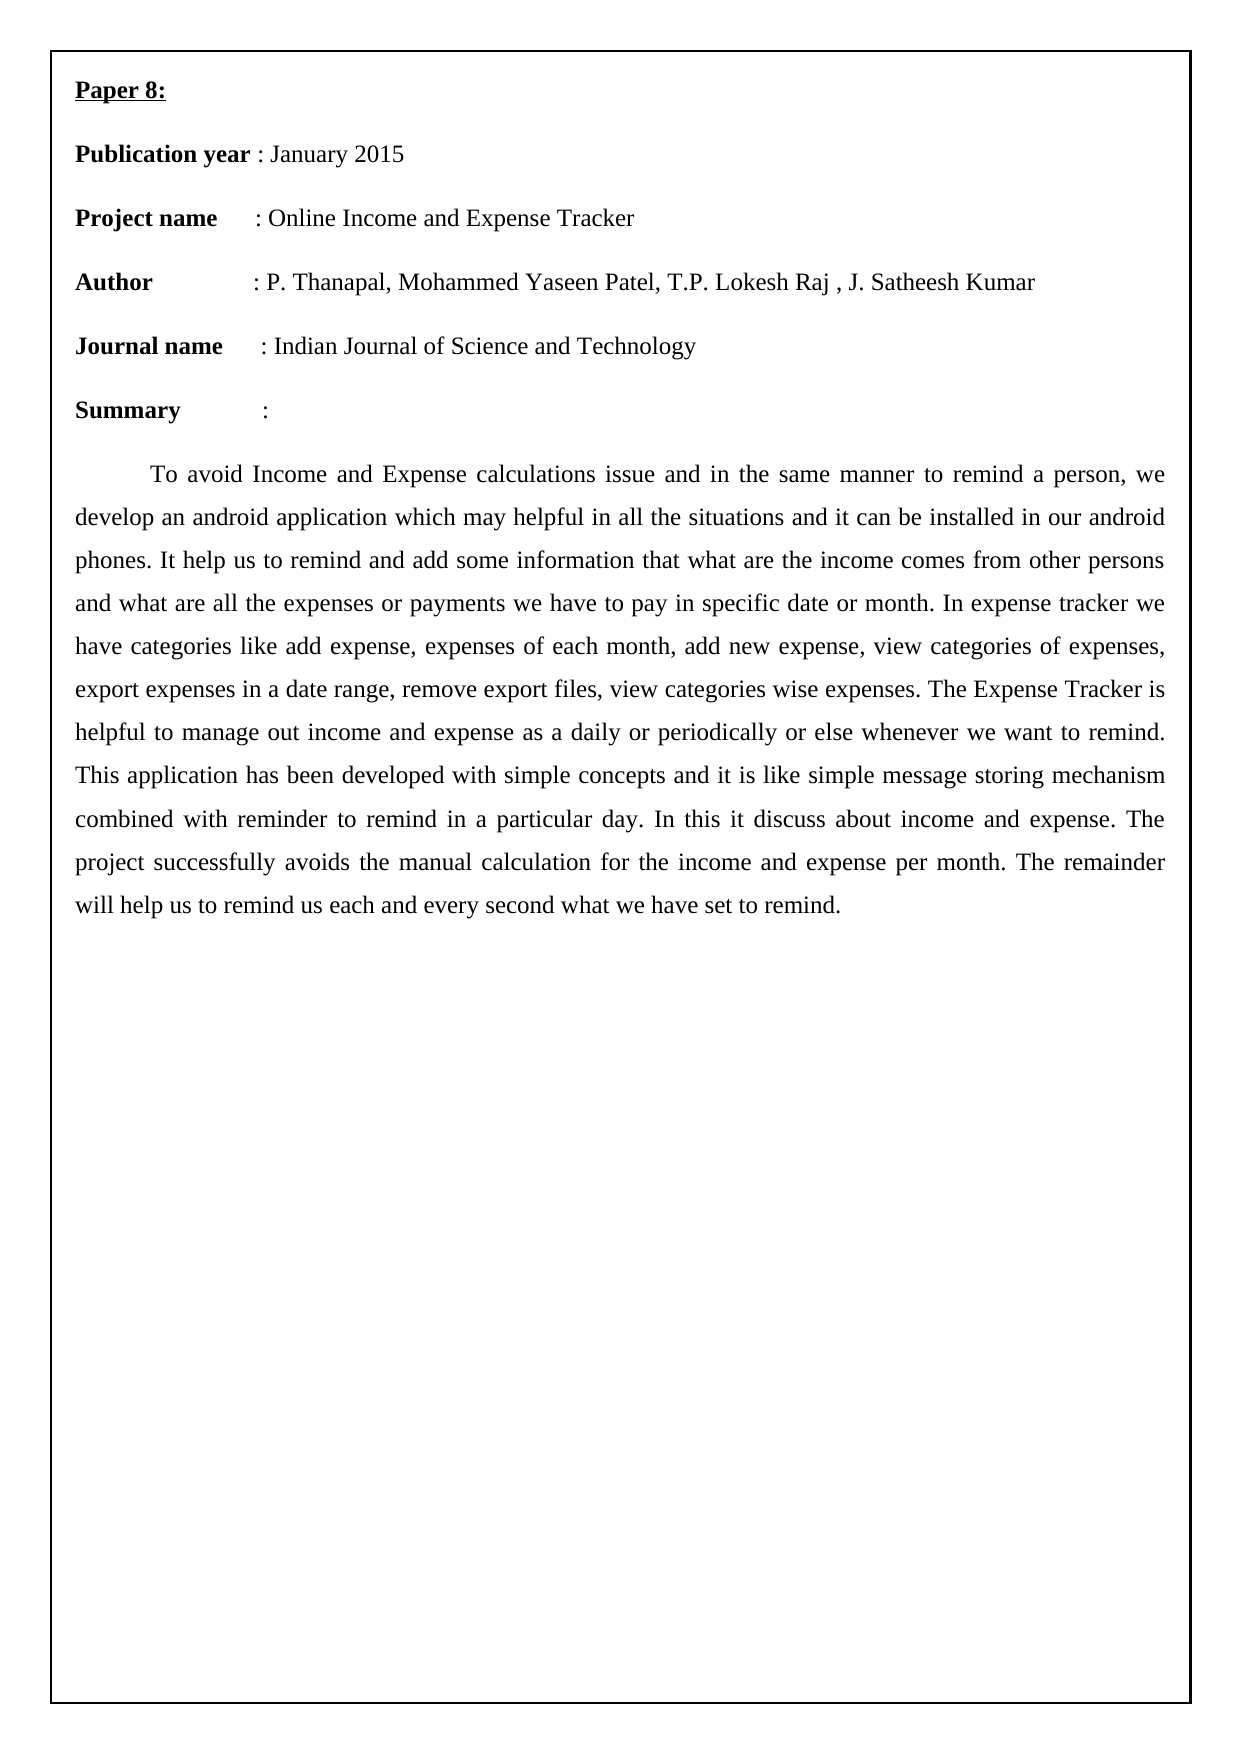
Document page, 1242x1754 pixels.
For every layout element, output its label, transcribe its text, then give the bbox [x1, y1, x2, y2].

text Author : P. Thanapal, Mohammed Yaseen Patel, T.P. Lokesh Raj , J. Satheesh Kumar [75, 267, 1167, 296]
text Publication year : January 2015 [75, 139, 1167, 168]
text Project name : Online Income and Expense Tracker [75, 203, 1167, 232]
text Journal name : Indian Journal of Science and Technology [75, 331, 1167, 359]
text Summary : [75, 395, 1167, 423]
text Paper 8: [75, 75, 1167, 104]
text To avoid Income and Expense calculations issue and in the same manner to remind a person, we develop an android application which may helpful in all the situations and it can be installed in our android phones. It help us to remind and add some information that what are the income comes from other persons and what are all the expenses or payments we have to pay in specific date or month. In expense tracker we have categories like add expense, expenses of each month, add new expense, view categories of expenses, export expenses in a date range, remove export files, view categories wise expenses. The Expense Tracker is helpful to manage out income and expense as a daily or periodically or else whenever we want to remind. This application has been developed with simple concepts and it is like simple message storing mechanism combined with reminder to remind in a particular day. In this it discuss about income and expense. The project successfully avoids the manual calculation for the income and expense per month. The remainder will help us to remind us each and every second what we have set to remind. [75, 459, 1167, 919]
